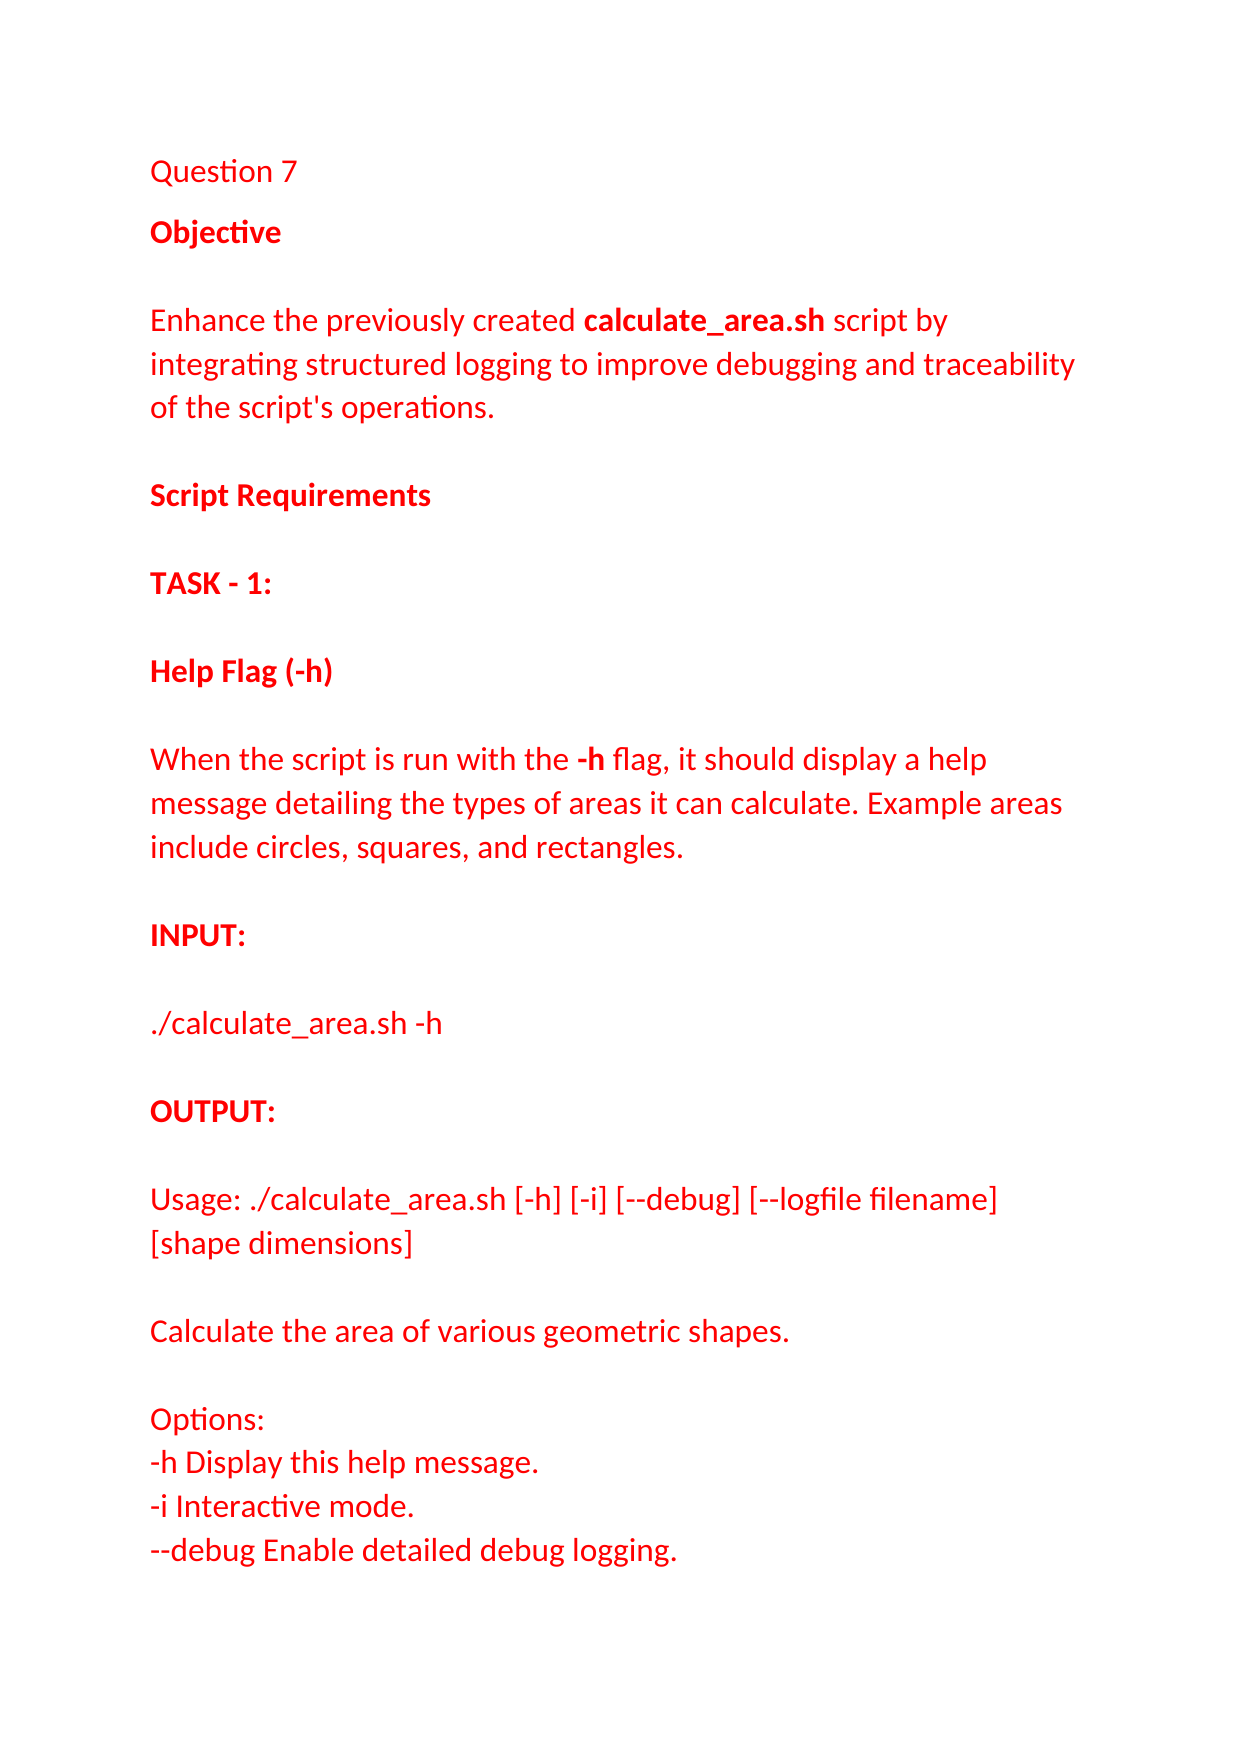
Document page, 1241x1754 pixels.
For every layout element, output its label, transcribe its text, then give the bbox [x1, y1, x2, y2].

text Question 7 [150, 150, 1090, 191]
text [150, 211, 1090, 1570]
